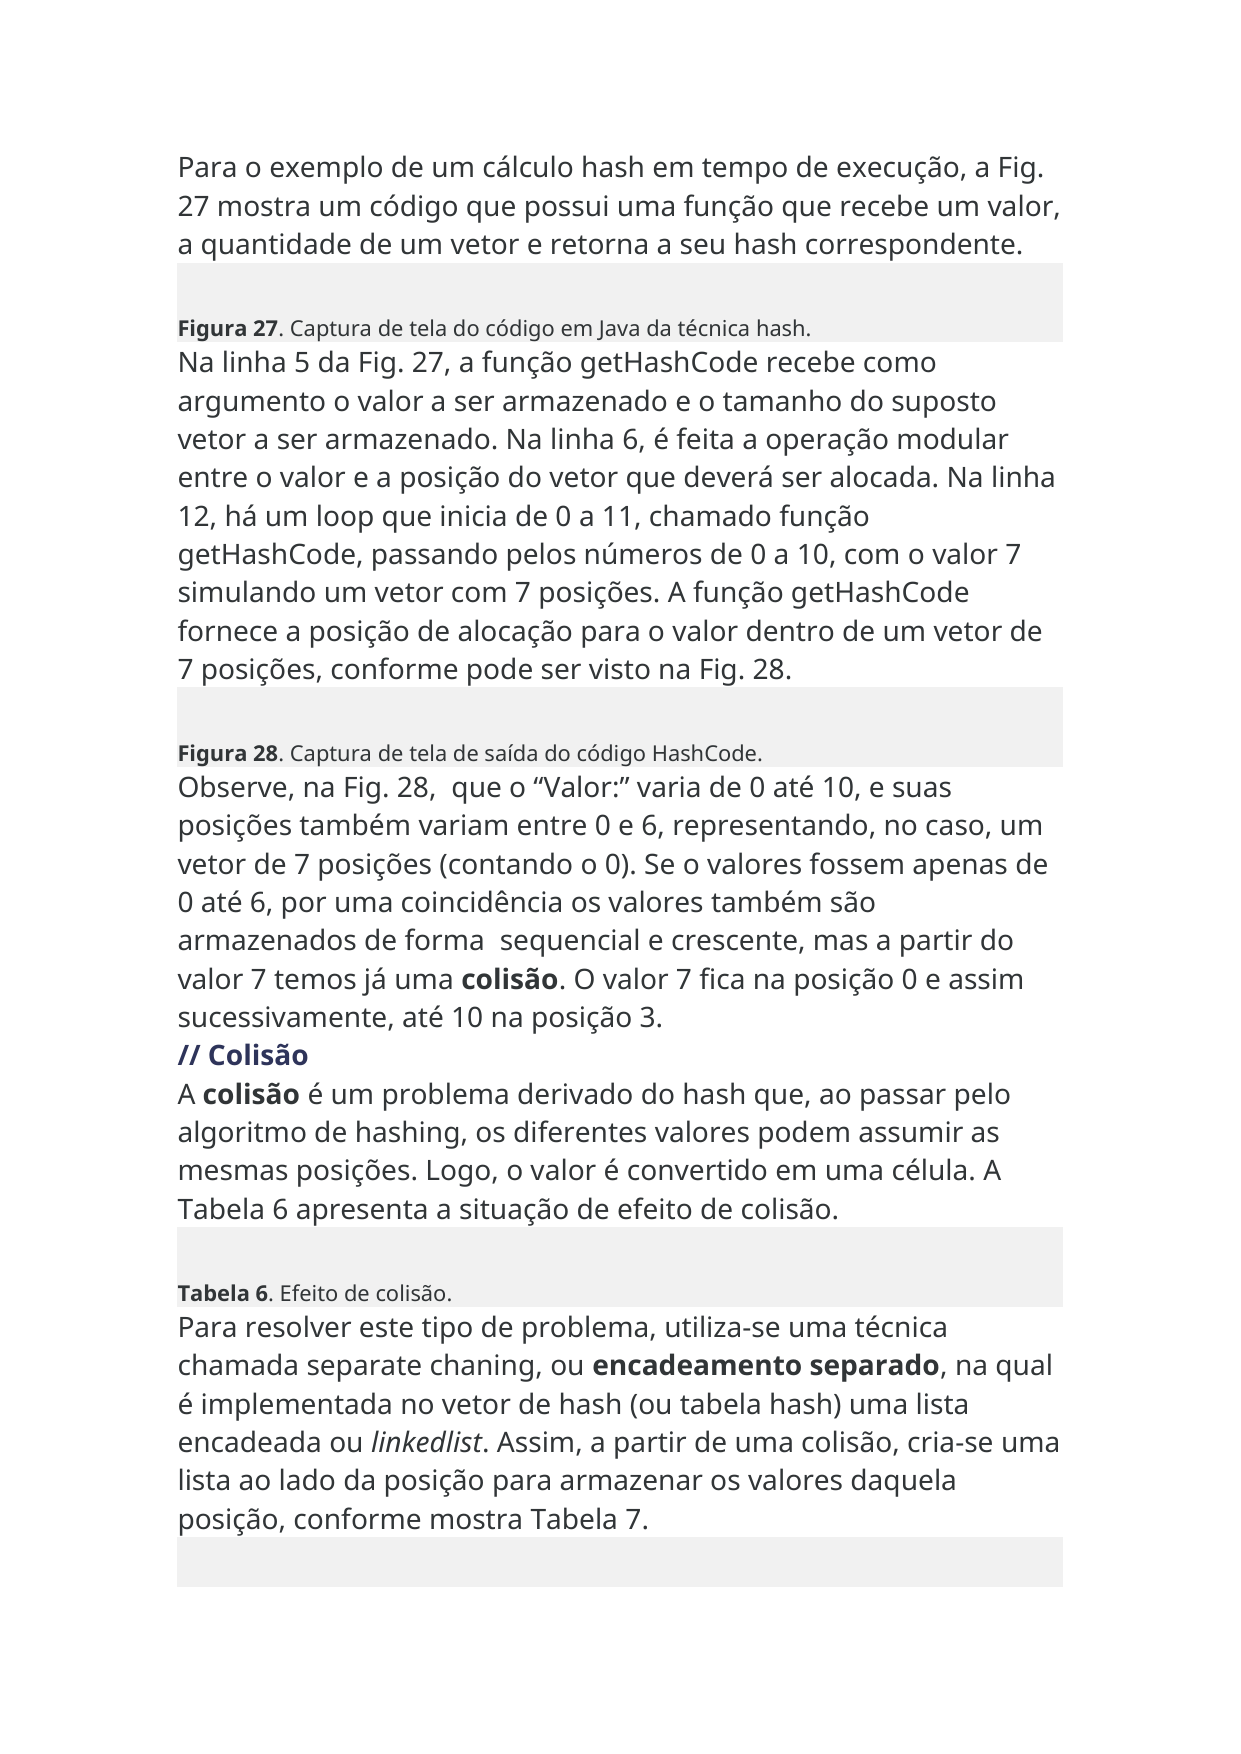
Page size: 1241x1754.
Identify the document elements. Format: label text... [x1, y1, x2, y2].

text Tabela 6. Efeito de colisão. [177, 1277, 1063, 1307]
text Na linha 5 da Fig. 27, a função getHashCode recebe como argumento o valor a ser armazenado e o tamanho do suposto vetor a ser armazenado. Na linha 6, é feita a operação modular entre o valor e a posição do vetor que deverá ser alocada. Na linha 12, há um loop que inicia de 0 a 11, chamado função getHashCode, passando pelos números de 0 a 10, com o valor 7 simulando um vetor com 7 posições. A função getHashCode fornece a posição de alocação para o valor dentro de um vetor de 7 posições, conforme pode ser visto na Fig. 28. [177, 342, 1063, 687]
text Figura 28. Captura de tela de saída do código HashCode. [177, 738, 1063, 767]
text Para resolver este tipo de problema, utiliza-se uma técnica chamada separate chaning, ou encadeamento separado, na qual é implementada no vetor de hash (ou tabela hash) uma lista encadeada ou linkedlist. Assim, a partir de uma colisão, cria-se uma lista ao lado da posição para armazenar os valores daquela posição, conforme mostra Tabela 7. [177, 1307, 1063, 1537]
text // Colisão [177, 1036, 1063, 1074]
text Para o exemplo de um cálculo hash em tempo de execução, a Fig. 27 mostra um código que possui uma função que recebe um valor, a quantidade de um vetor e retorna a seu hash correspondente. [177, 148, 1063, 263]
text A colisão é um problema derivado do hash que, ao passar pelo algoritmo de hashing, os diferentes valores podem assumir as mesmas posições. Logo, o valor é convertido em uma célula. A Tabela 6 apresenta a situação de efeito de colisão. [177, 1074, 1063, 1227]
text Observe, na Fig. 28, que o “Valor:” varia de 0 até 10, e suas posições também variam entre 0 e 6, representando, no caso, um vetor de 7 posições (contando o 0). Se o valores fossem apenas de 0 até 6, por uma coincidência os valores também são armazenados de forma sequencial e crescente, mas a partir do valor 7 temos já uma colisão. O valor 7 fica na posição 0 e assim sucessivamente, até 10 na posição 3. [177, 767, 1063, 1036]
text Figura 27. Captura de tela do código em Java da técnica hash. [177, 313, 1063, 342]
